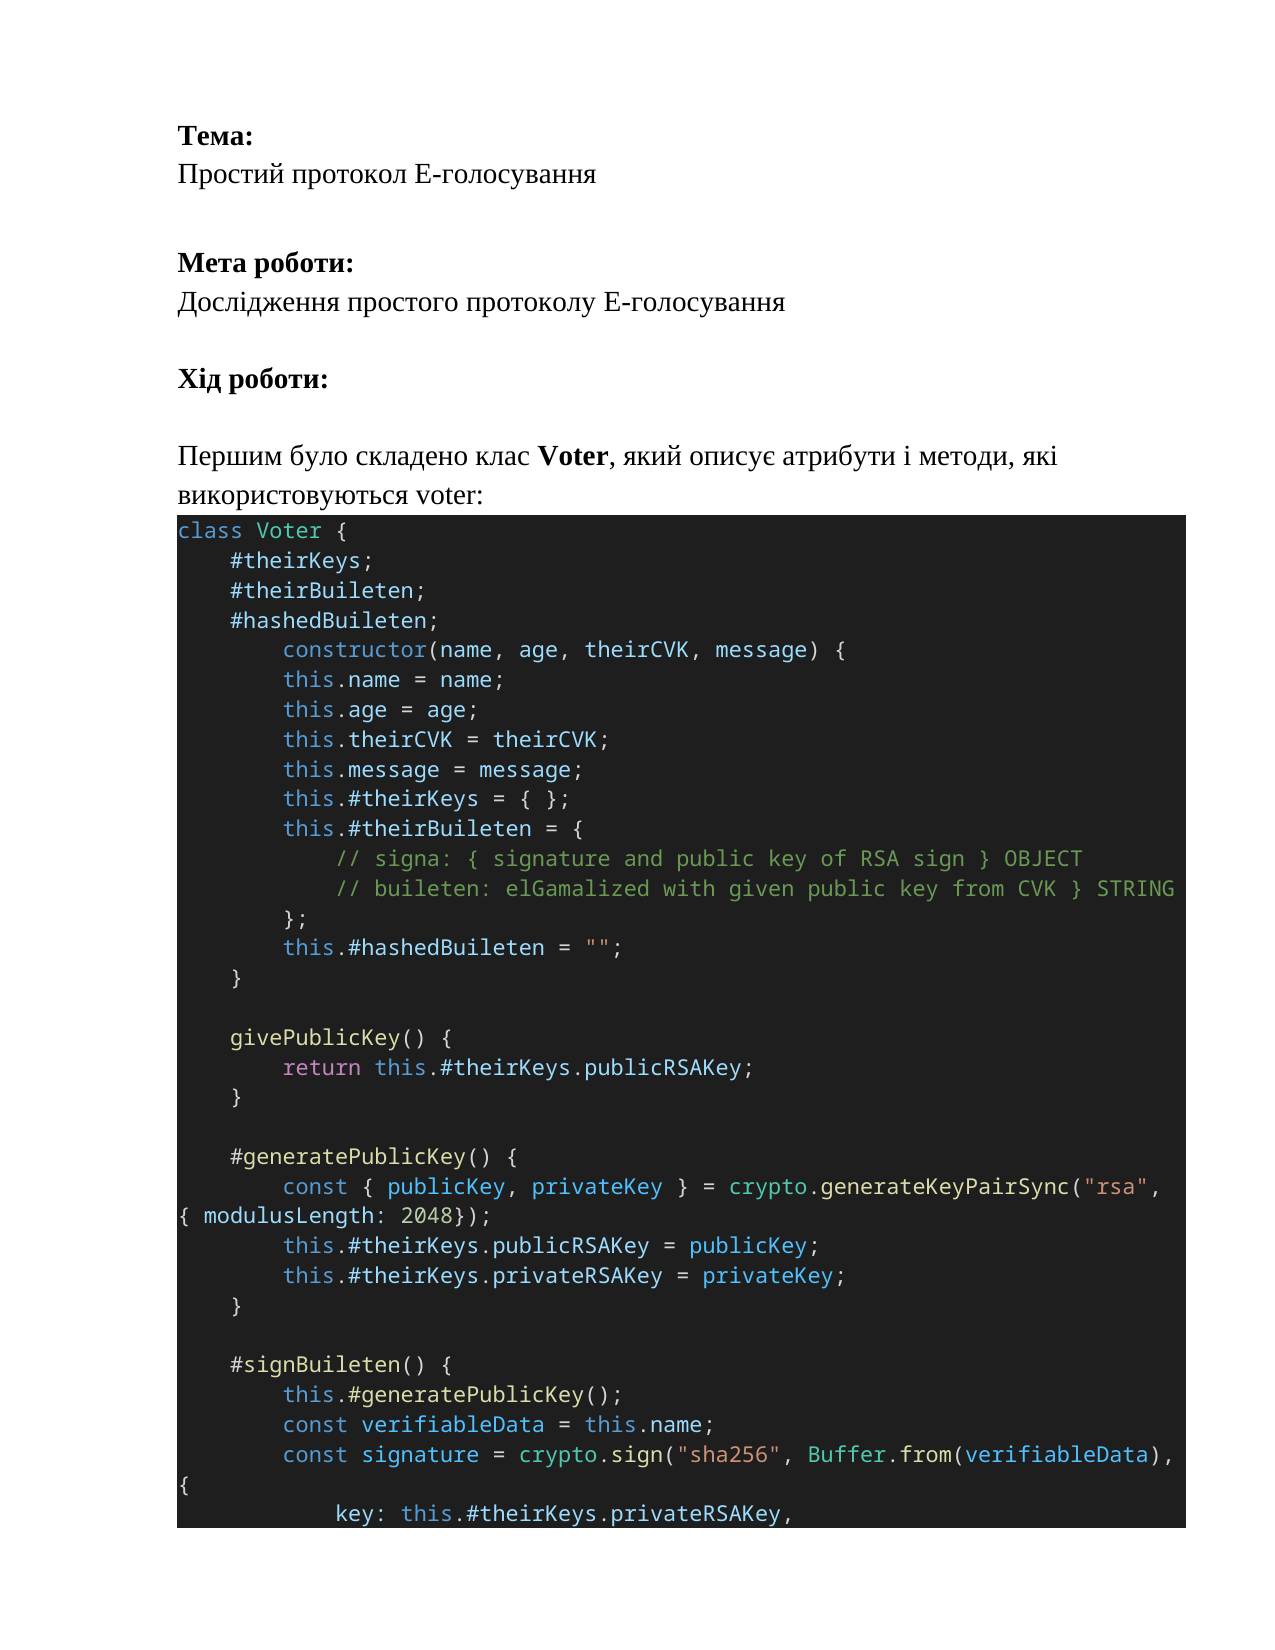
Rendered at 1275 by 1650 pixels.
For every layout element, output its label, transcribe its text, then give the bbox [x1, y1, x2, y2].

text #theirKeys; [177, 545, 1186, 575]
text Хід роботи: [177, 361, 1186, 395]
text #generatePublicKey() { [177, 1141, 1186, 1171]
text // signa: { signature and public key of RSA sign } OBJECT [177, 843, 1186, 873]
text this.theirCVK = theirCVK; [177, 724, 1186, 754]
text }; [177, 903, 1186, 932]
text this.message = message; [177, 754, 1186, 783]
text #signBuileten() { [177, 1349, 1186, 1379]
text } [177, 962, 1186, 992]
text this.age = age; [177, 694, 1186, 724]
text this.name = name; [177, 664, 1186, 694]
text Дослідження простого протоколу E-голосування [177, 284, 1186, 318]
text } [177, 1081, 1186, 1111]
text constructor(name, age, theirCVK, message) { [177, 634, 1186, 664]
text #hashedBuileten; [177, 605, 1186, 634]
text #theirBuileten; [177, 575, 1186, 605]
text Тема: [177, 118, 1186, 152]
text givePublicKey() { [177, 1022, 1186, 1052]
text Першим було складено клас Voter, який описує атрибути і методи, які використовуються voter: [177, 438, 1186, 510]
text class Voter { [177, 515, 1186, 545]
text Мета роботи: [177, 246, 1186, 279]
text this.#generatePublicKey(); [177, 1379, 1186, 1409]
text // buileten: elGamalized with given public key from CVK } STRING [177, 873, 1186, 903]
text key: this.#theirKeys.privateRSAKey, [177, 1498, 1186, 1528]
text const verifiableData = this.name; [177, 1409, 1186, 1439]
text this.#theirKeys.privateRSAKey = privateKey; [177, 1260, 1186, 1290]
text const { publicKey, privateKey } = crypto.generateKeyPairSync("rsa", { modulusLength: 2048}); [177, 1171, 1186, 1230]
text this.#theirKeys = { }; [177, 783, 1186, 813]
text this.#theirBuileten = { [177, 813, 1186, 843]
text } [177, 1290, 1186, 1320]
text this.#hashedBuileten = ""; [177, 932, 1186, 962]
text return this.#theirKeys.publicRSAKey; [177, 1052, 1186, 1081]
text const signature = crypto.sign("sha256", Buffer.from(verifiableData), { [177, 1439, 1186, 1498]
text Простий протокол Е-голосування [177, 157, 1186, 190]
text this.#theirKeys.publicRSAKey = publicKey; [177, 1230, 1186, 1260]
